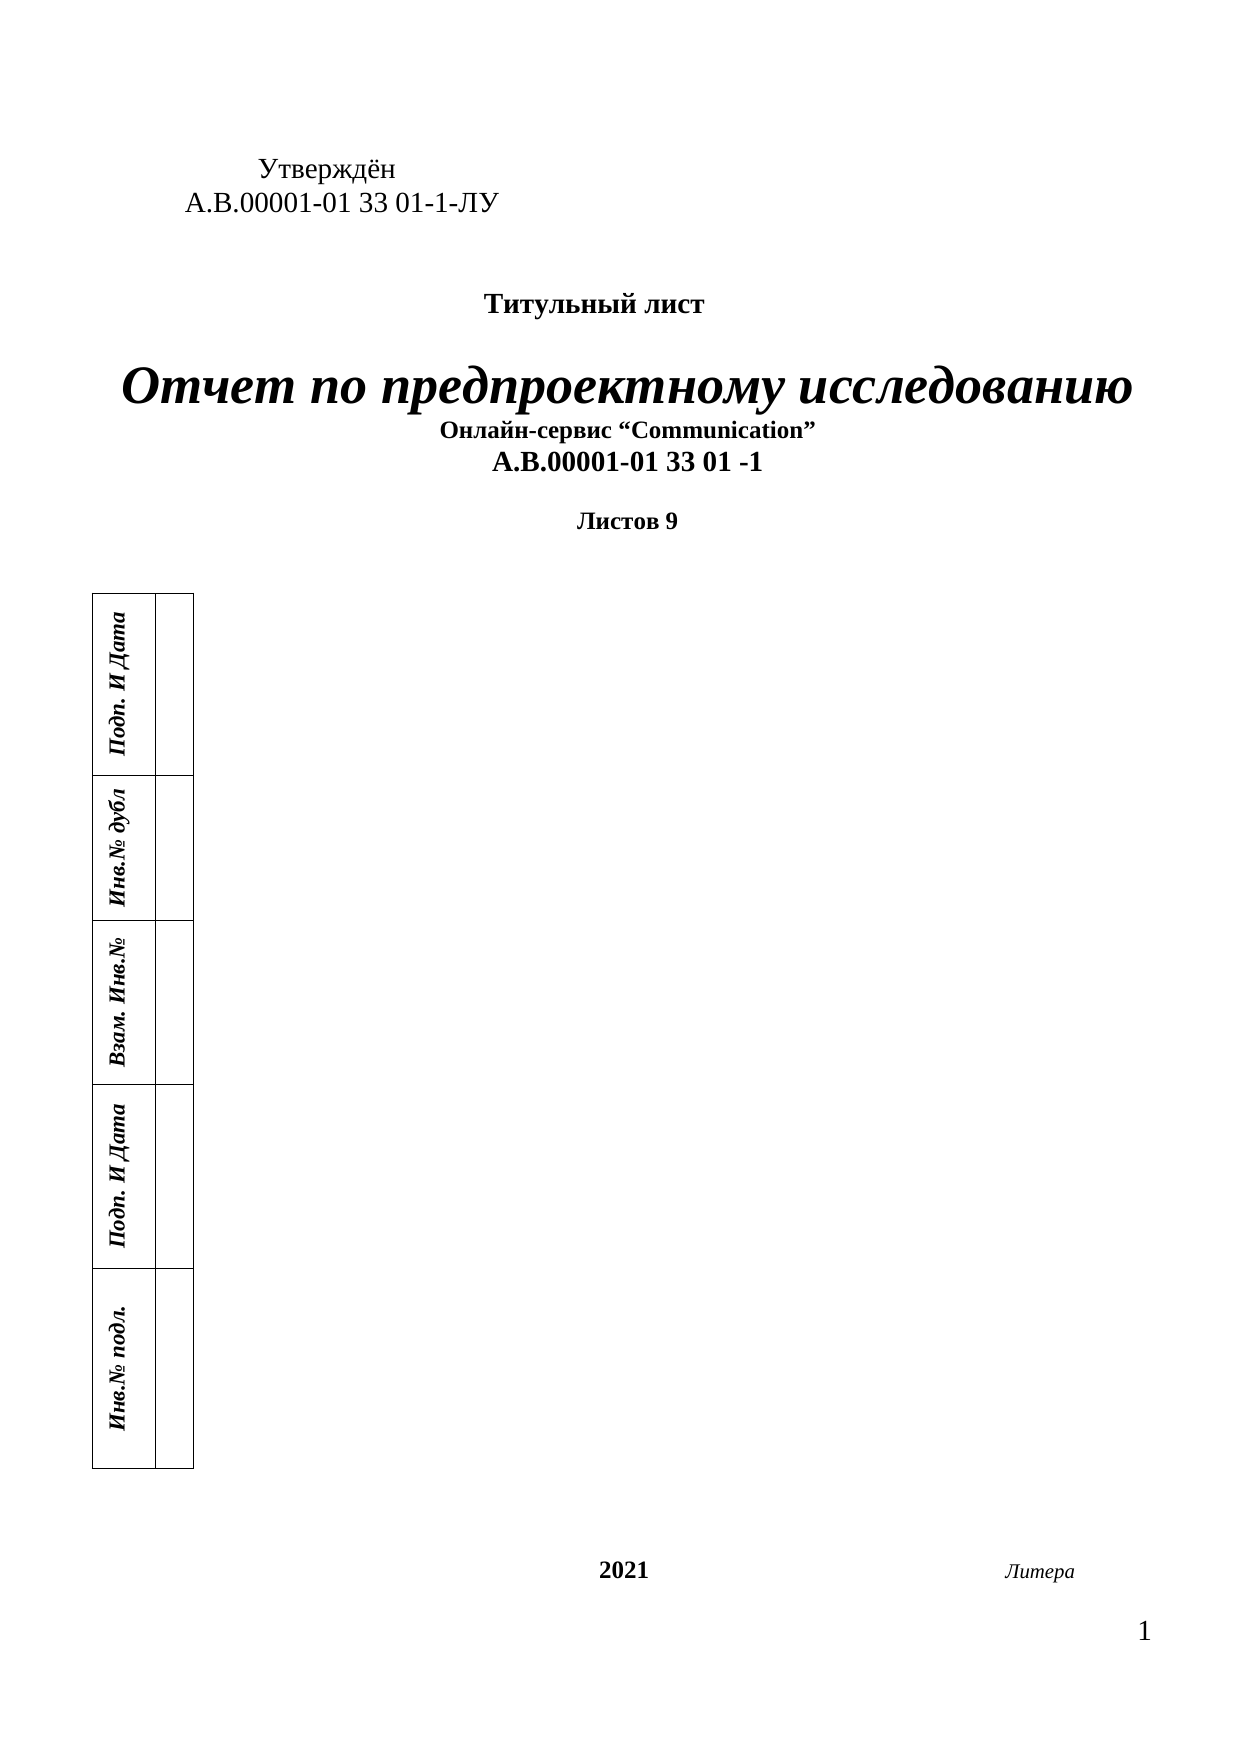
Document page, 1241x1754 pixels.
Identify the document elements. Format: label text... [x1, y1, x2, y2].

table_cell [156, 776, 193, 920]
table_cell Инв.№ дубл [93, 776, 155, 920]
text А.В.00001-01 33 01 -1 [103, 444, 1152, 477]
table_cell [156, 1085, 193, 1268]
text Листов 9 [103, 506, 1152, 535]
text Онлайн-сервис “Communication” [103, 415, 1152, 444]
table_header Подп. И Дата [93, 594, 155, 775]
table_cell [156, 921, 193, 1084]
text Титульный лист [177, 286, 1152, 319]
table_cell Инв.№ подл. [93, 1269, 155, 1468]
text Утверждён [177, 152, 1152, 185]
table_cell Подп. И Дата [93, 1085, 155, 1268]
text А.В.00001-01 33 01-1-ЛУ [177, 185, 1152, 219]
table_cell Взам. Инв.№ [93, 921, 155, 1084]
text Отчет по предпроектному исследованию [103, 353, 1152, 415]
table_cell [156, 1269, 193, 1468]
text 2021 Литера [103, 1555, 1152, 1584]
table_header [156, 594, 193, 775]
